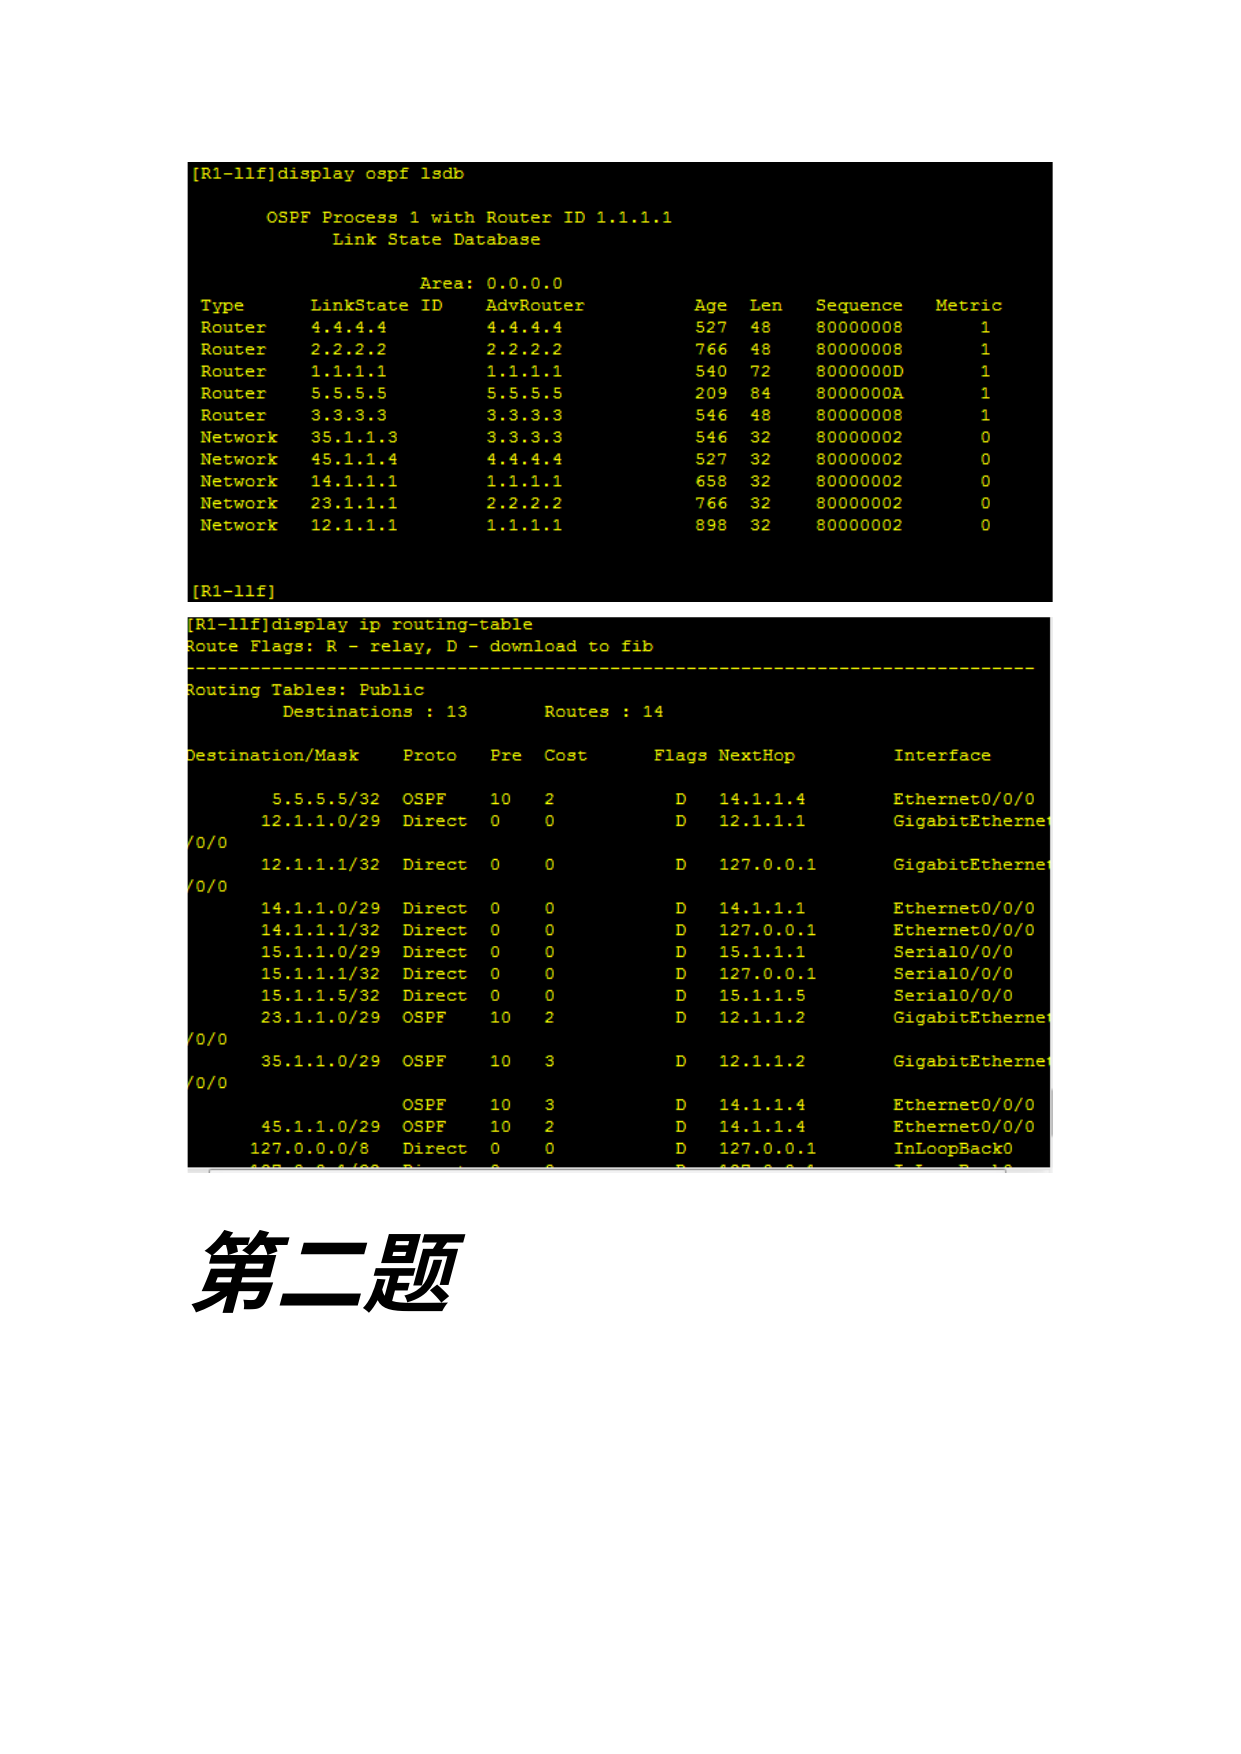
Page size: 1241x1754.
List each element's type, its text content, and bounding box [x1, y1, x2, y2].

picture [187, 617, 1053, 1173]
text 第二题 [187, 1202, 1053, 1332]
picture [187, 162, 1053, 602]
